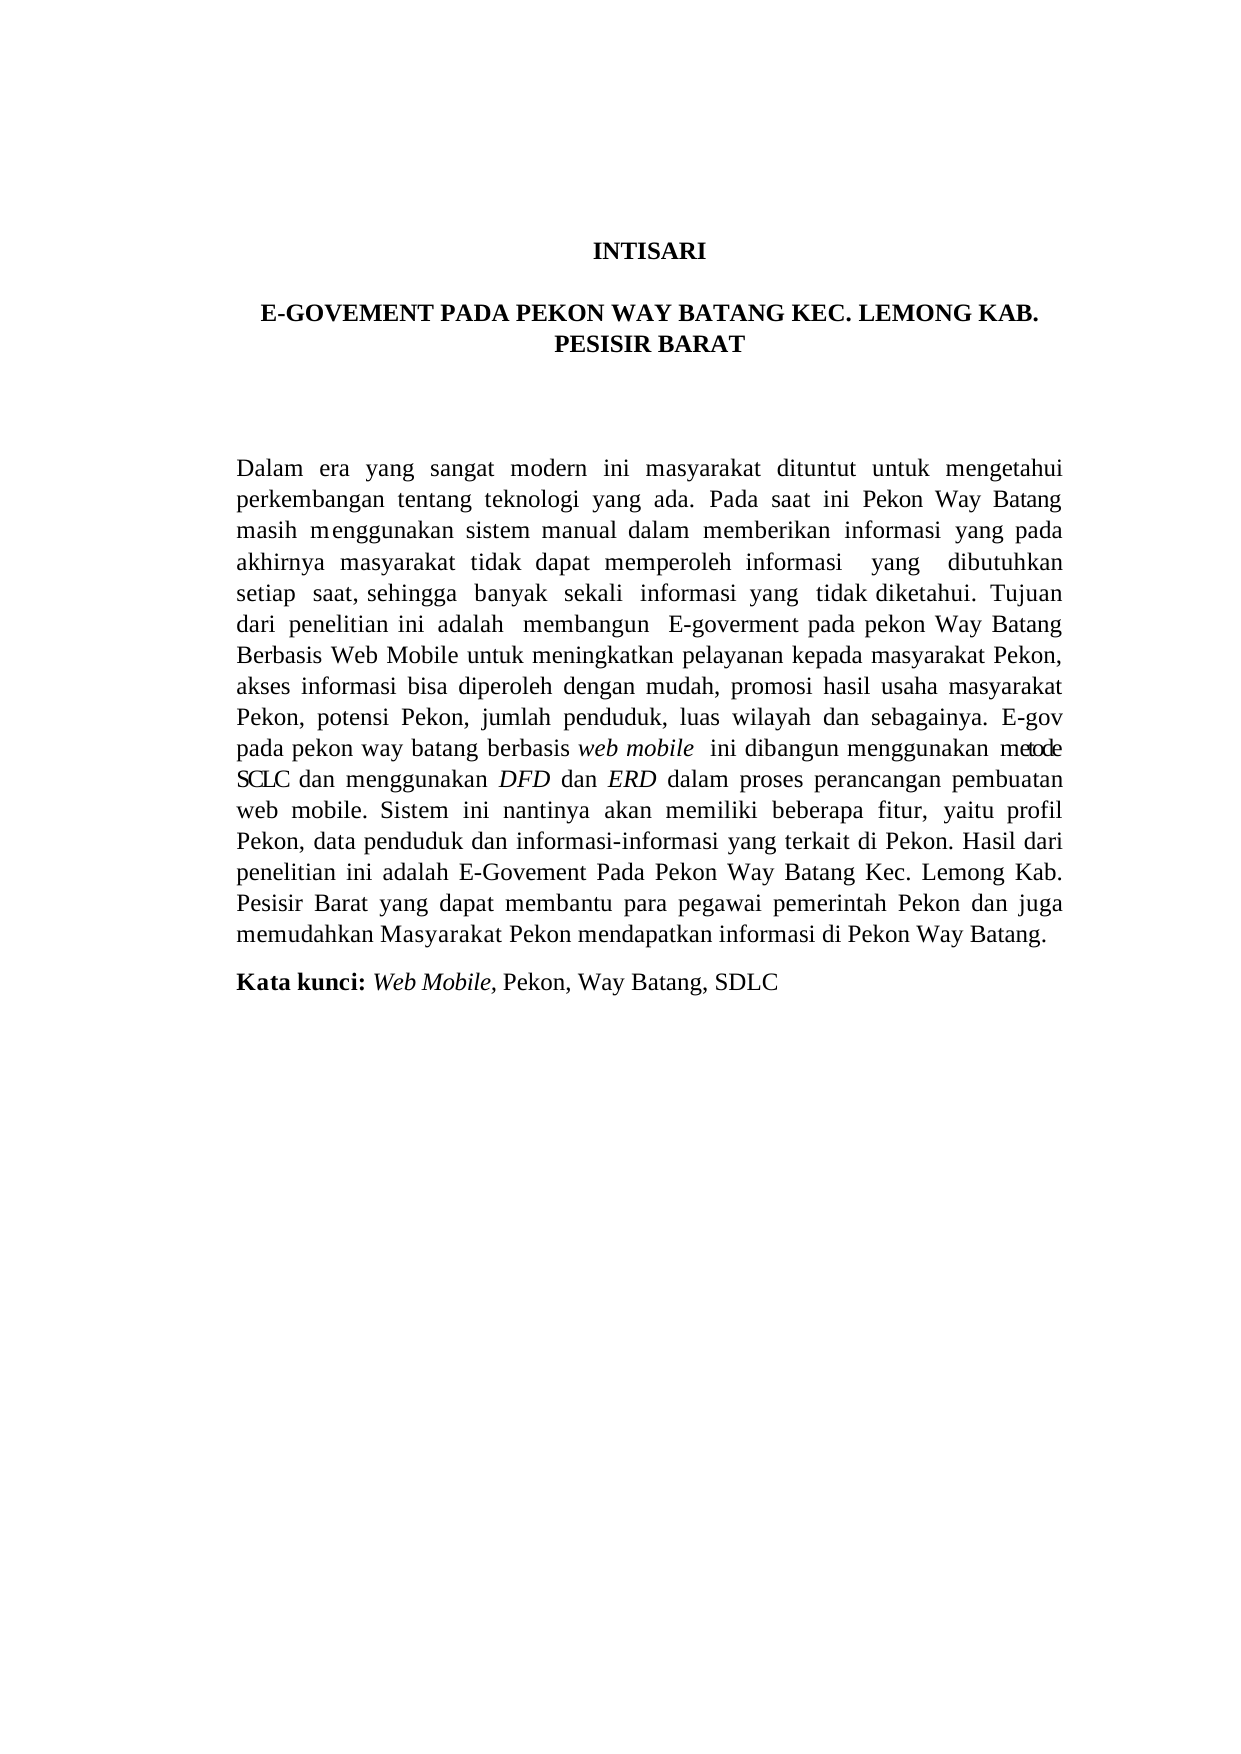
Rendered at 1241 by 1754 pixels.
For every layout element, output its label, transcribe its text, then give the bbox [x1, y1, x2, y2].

text E-GOVEMENT PADA PEKON WAY BATANG KEC. LEMONG KAB. PESISIR BARAT [236, 298, 1063, 358]
text Dalam era yang sangat modern ini masyarakat dituntut untuk mengetahui perkembangan tentang teknologi yang ada. Pada saat ini Pekon Way Batang masih menggunakan sistem manual dalam memberikan informasi yang pada akhirnya masyarakat tidak dapat memperoleh informasi yang dibutuhkan setiap saat, sehingga banyak sekali informasi yang tidak diketahui. Tujuan dari penelitian ini adalah membangun E-goverment pada pekon Way Batang Berbasis Web Mobile untuk meningkatkan pelayanan kepada masyarakat Pekon, akses informasi bisa diperoleh dengan mudah, promosi hasil usaha masyarakat Pekon, potensi Pekon, jumlah penduduk, luas wilayah dan sebagainya. E-gov pada pekon way batang berbasis web mobile ini dibangun menggunakan metode SCLC dan menggunakan DFD dan ERD dalam proses perancangan pembuatan web mobile. Sistem ini nantinya akan memiliki beberapa fitur, yaitu profil Pekon, data penduduk dan informasi-informasi yang terkait di Pekon. Hasil dari penelitian ini adalah E-Govement Pada Pekon Way Batang Kec. Lemong Kab. Pesisir Barat yang dapat membantu para pegawai pemerintah Pekon dan juga memudahkan Masyarakat Pekon mendapatkan informasi di Pekon Way Batang. [236, 453, 1063, 948]
text INTISARI [236, 236, 1063, 265]
text Kata kunci: Web Mobile, Pekon, Way Batang, SDLC [236, 967, 1063, 996]
